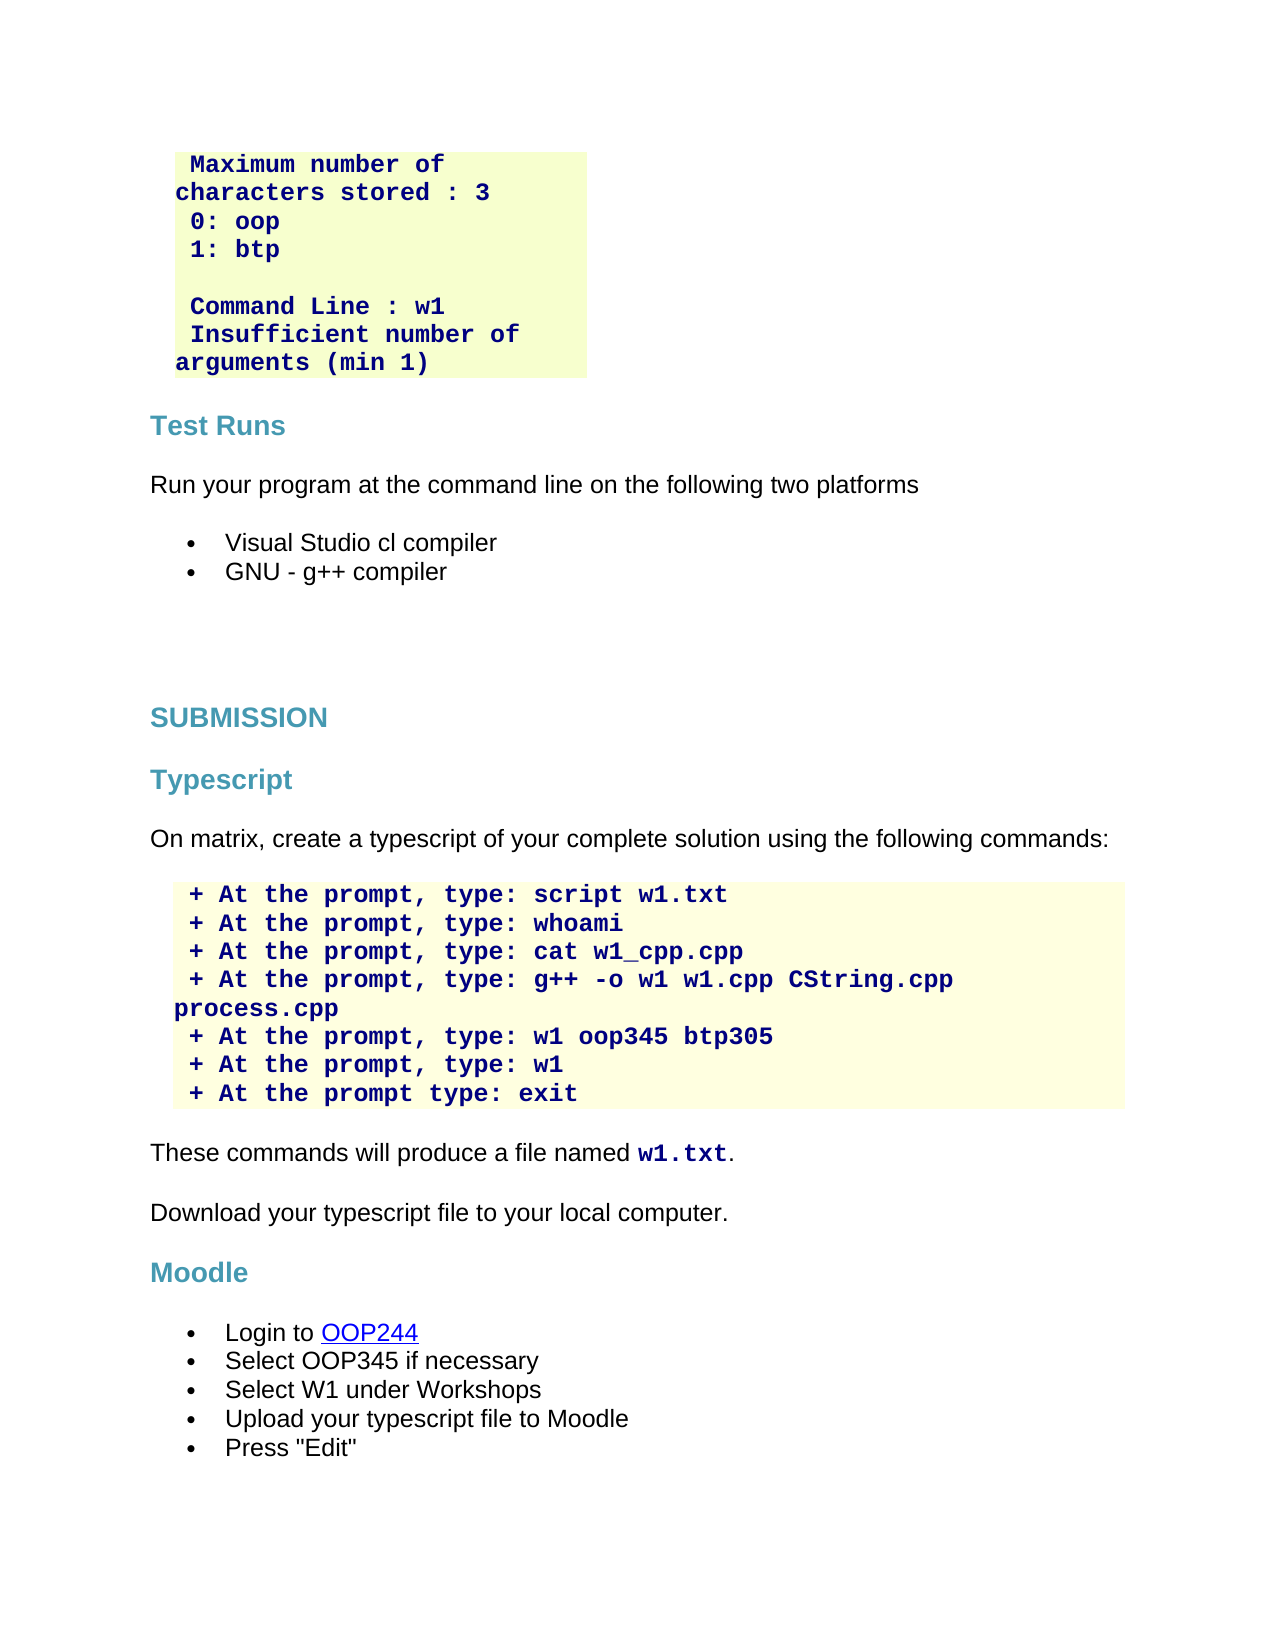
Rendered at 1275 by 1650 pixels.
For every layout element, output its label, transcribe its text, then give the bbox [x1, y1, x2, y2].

text + At the prompt, type: script w1.txt [173, 882, 1125, 910]
text + At the prompt, type: w1 [173, 1052, 1125, 1080]
text Test Runs [150, 409, 1125, 441]
text On matrix, create a typescript of your complete solution using the following commands: [150, 824, 1125, 853]
text + At the prompt type: exit [173, 1080, 1125, 1109]
text Run your program at the command line on the following two platforms [150, 471, 1125, 499]
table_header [150, 150, 589, 380]
list Press "Edit" [187, 1432, 1125, 1461]
list Select W1 under Workshops [187, 1375, 1125, 1404]
text + At the prompt, type: cat w1_cpp.cpp [173, 939, 1125, 967]
list GNU - g++ compiler [187, 557, 1125, 586]
text These commands will produce a file named w1.txt. [150, 1138, 1125, 1169]
list Login to OOP244 [187, 1317, 1125, 1346]
text SUBMISSION [150, 701, 1125, 733]
list Visual Studio cl compiler [187, 528, 1125, 557]
text Download your typescript file to your local computer. [150, 1198, 1125, 1227]
text Moodle [150, 1256, 1125, 1288]
list Upload your typescript file to Moodle [187, 1404, 1125, 1432]
text + At the prompt, type: g++ -o w1 w1.cpp CString.cpp process.cpp [173, 967, 1125, 1024]
list Select OOP345 if necessary [187, 1346, 1125, 1375]
text + At the prompt, type: w1 oop345 btp305 [173, 1024, 1125, 1052]
text + At the prompt, type: whoami [173, 910, 1125, 939]
text Typescript [150, 763, 1125, 795]
